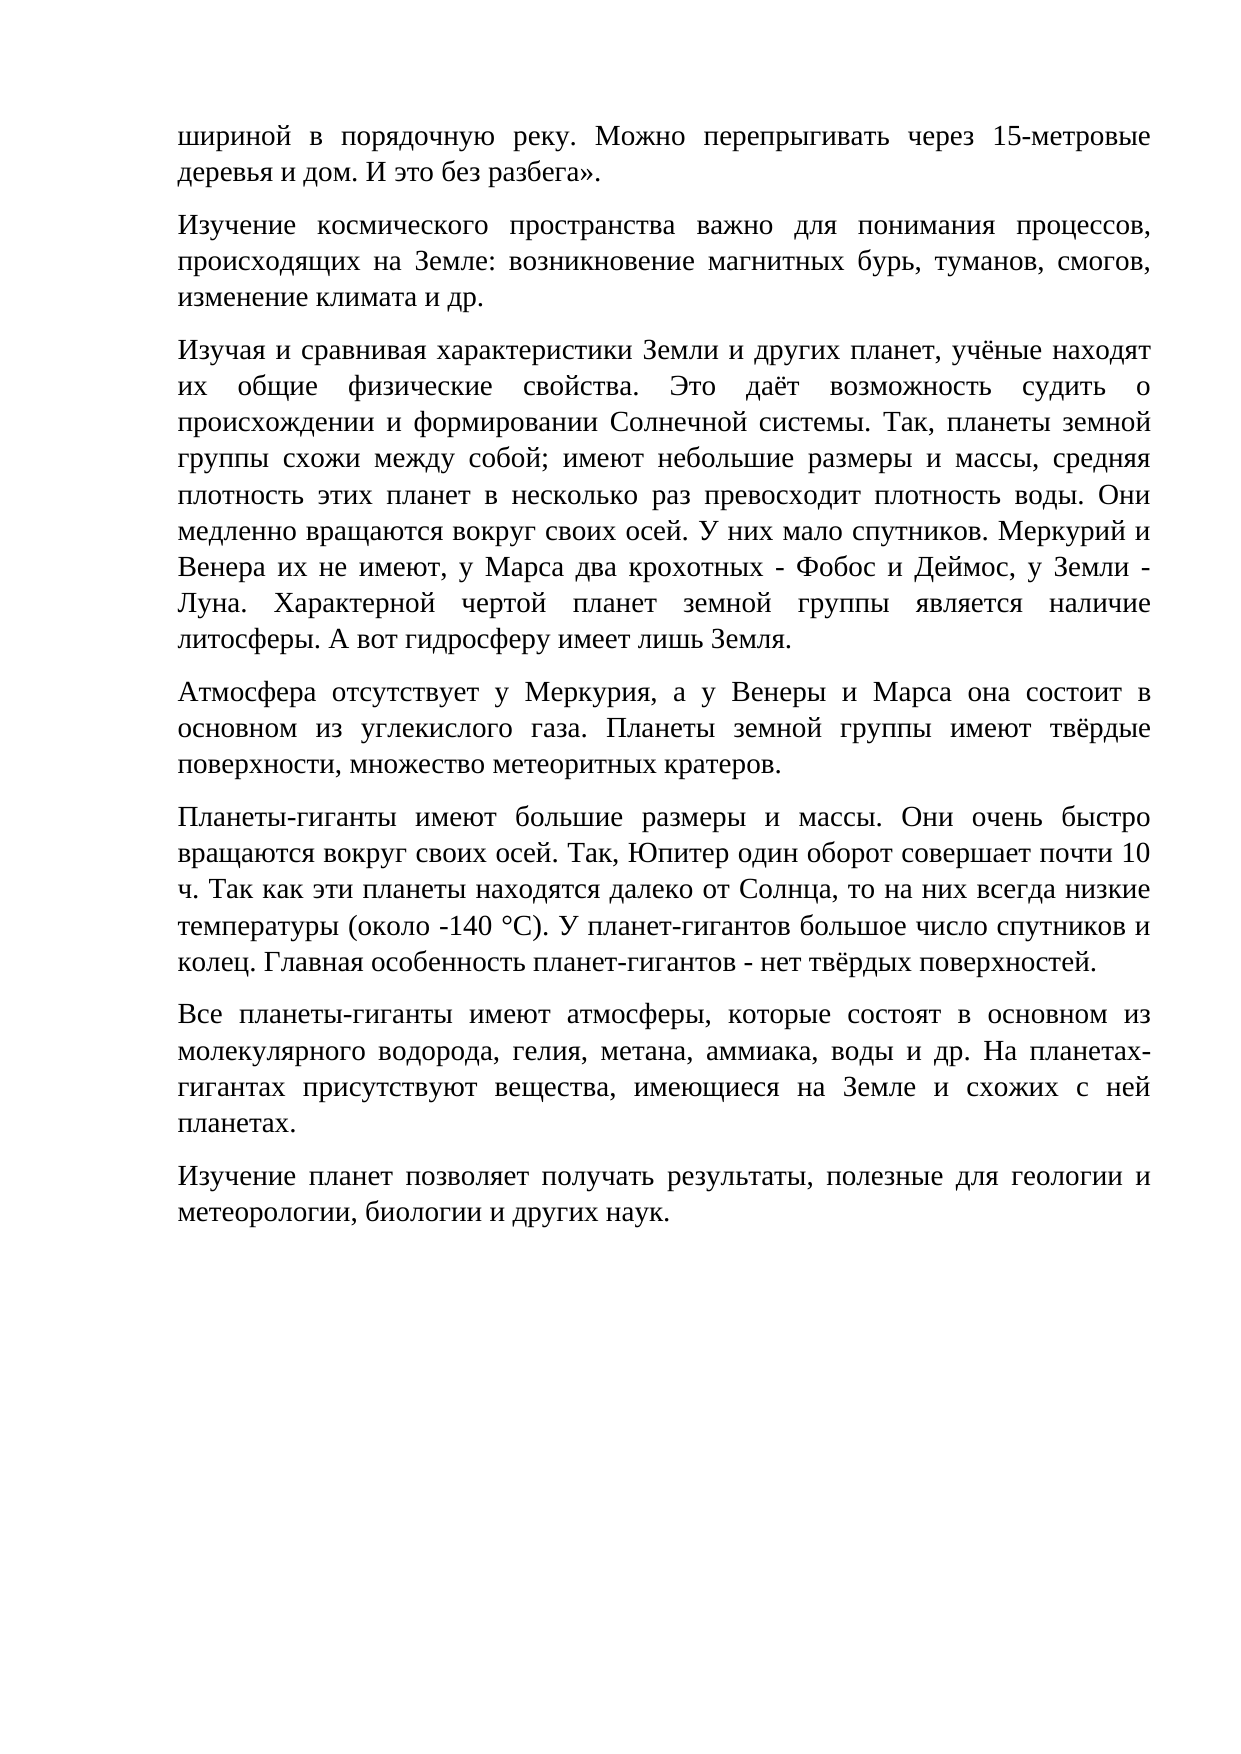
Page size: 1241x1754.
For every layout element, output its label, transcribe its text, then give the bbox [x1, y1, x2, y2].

text Изучение планет позволяет получать результаты, полезные для геологии и метеорологии, биологии и других наук. [177, 1158, 1152, 1228]
text Планеты-гиганты имеют большие размеры и массы. Они очень быстро вращаются вокруг своих осей. Так, Юпитер один оборот совершает почти 10 ч. Так как эти планеты находятся далеко от Солнца, то на них всегда низкие температуры (около -140 °С). У планет-гигантов большое число спутников и колец. Главная особенность планет-гигантов - нет твёрдых поверхностей. [177, 799, 1152, 977]
text Изучение космического пространства важно для понимания процессов, происходящих на Земле: возникновение магнитных бурь, туманов, смогов, изменение климата и др. [177, 207, 1152, 313]
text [177, 118, 1152, 188]
text Атмосфера отсутствует у Меркурия, а у Венеры и Марса она состоит в основном из углекислого газа. Планеты земной группы имеют твёрдые поверхности, множество метеоритных кратеров. [177, 674, 1152, 780]
text Все планеты-гиганты имеют атмосферы, которые состоят в основном из молекулярного водорода, гелия, метана, аммиака, воды и др. На планетах-гигантах присутствуют вещества, имеющиеся на Земле и схожих с ней планетах. [177, 997, 1152, 1139]
text Изучая и сравнивая характеристики Земли и других планет, учёные находят их общие физические свойства. Это даёт возможность судить о происхождении и формировании Солнечной системы. Так, планеты земной группы схожи между собой; имеют небольшие размеры и массы, средняя плотность этих планет в несколько раз превосходит плотность воды. Они медленно вращаются вокруг своих осей. У них мало спутников. Меркурий и Венера их не имеют, у Марса два крохотных - Фобос и Деймос, у Земли - Луна. Характерной чертой планет земной группы является наличие литосферы. А вот гидросферу имеет лишь Земля. [177, 332, 1152, 655]
